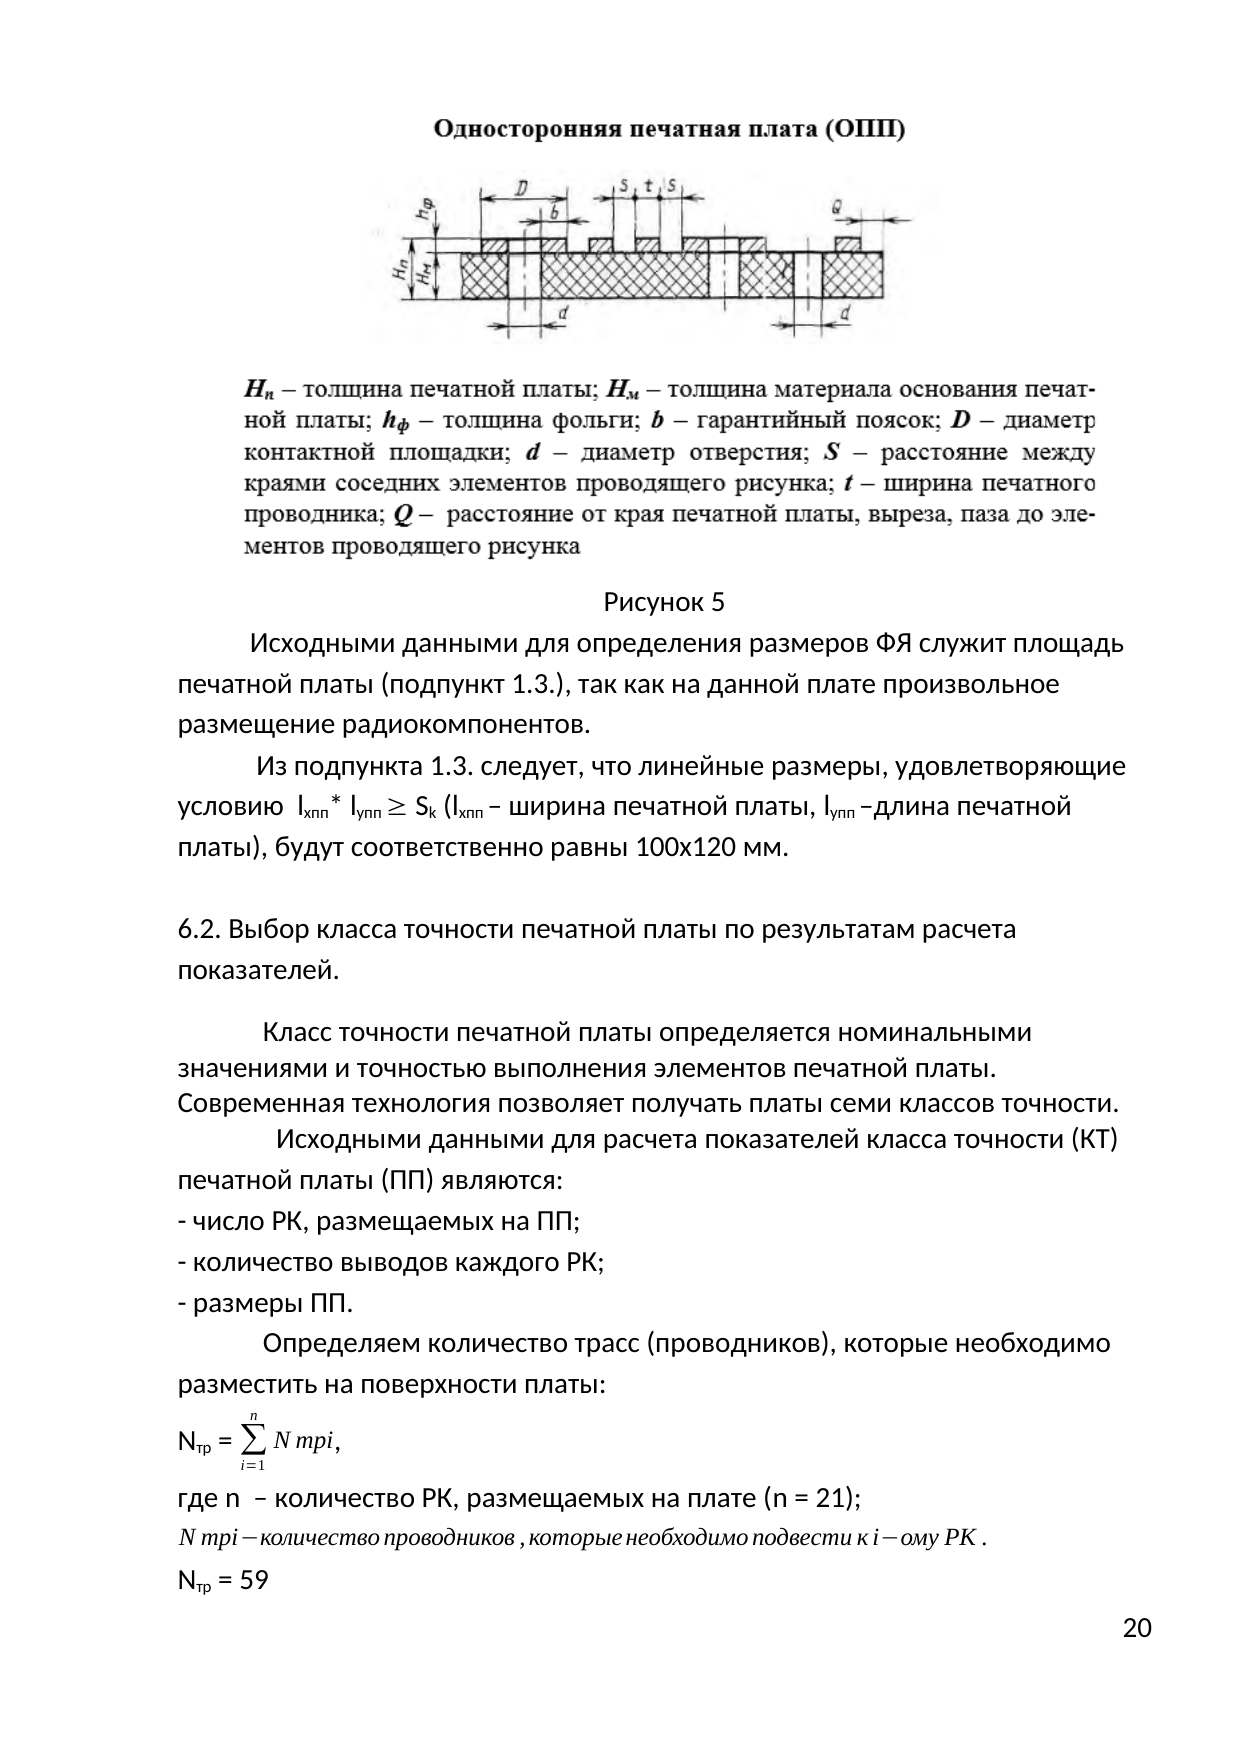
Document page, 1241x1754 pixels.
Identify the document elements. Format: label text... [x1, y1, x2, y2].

list Nтр = , [177, 1406, 1152, 1474]
list Исходными данными для определения размеров ФЯ служит площадь печатной платы (подпункт 1.3.), так как на данной плате произвольное размещение радиокомпонентов. [177, 624, 1152, 741]
list - размеры ПП. [177, 1284, 1152, 1319]
list где n – количество РК, размещаемых на плате (n = 21); [177, 1479, 1152, 1556]
list Определяем количество трасс (проводников), которые необходимо разместить на поверхности платы: [177, 1324, 1152, 1401]
list Из подпункта 1.3. следует, что линейные размеры, удовлетворяющие условию lхпп* lупп Sk (lхпп – ширина печатной платы, lупп –длина печатной платы), будут соответственно равны 100х120 мм. [177, 747, 1152, 864]
text Класс точности печатной платы определяется номинальными значениями и точностью выполнения элементов печатной платы. Современная технология позволяет получать платы семи классов точности. [177, 1013, 1152, 1120]
list Исходными данными для расчета показателей класса точности (КТ) печатной платы (ПП) являются: [177, 1120, 1152, 1196]
list 6.2. Выбор класса точности печатной платы по результатам расчета показателей. [177, 910, 1152, 987]
list Рисунок 5 [177, 583, 1152, 618]
picture [177, 118, 1151, 578]
list - количество выводов каждого РК; [177, 1243, 1152, 1278]
list Nтр = 59 [177, 1561, 1152, 1597]
list - число РК, размещаемых на ПП; [177, 1202, 1152, 1237]
